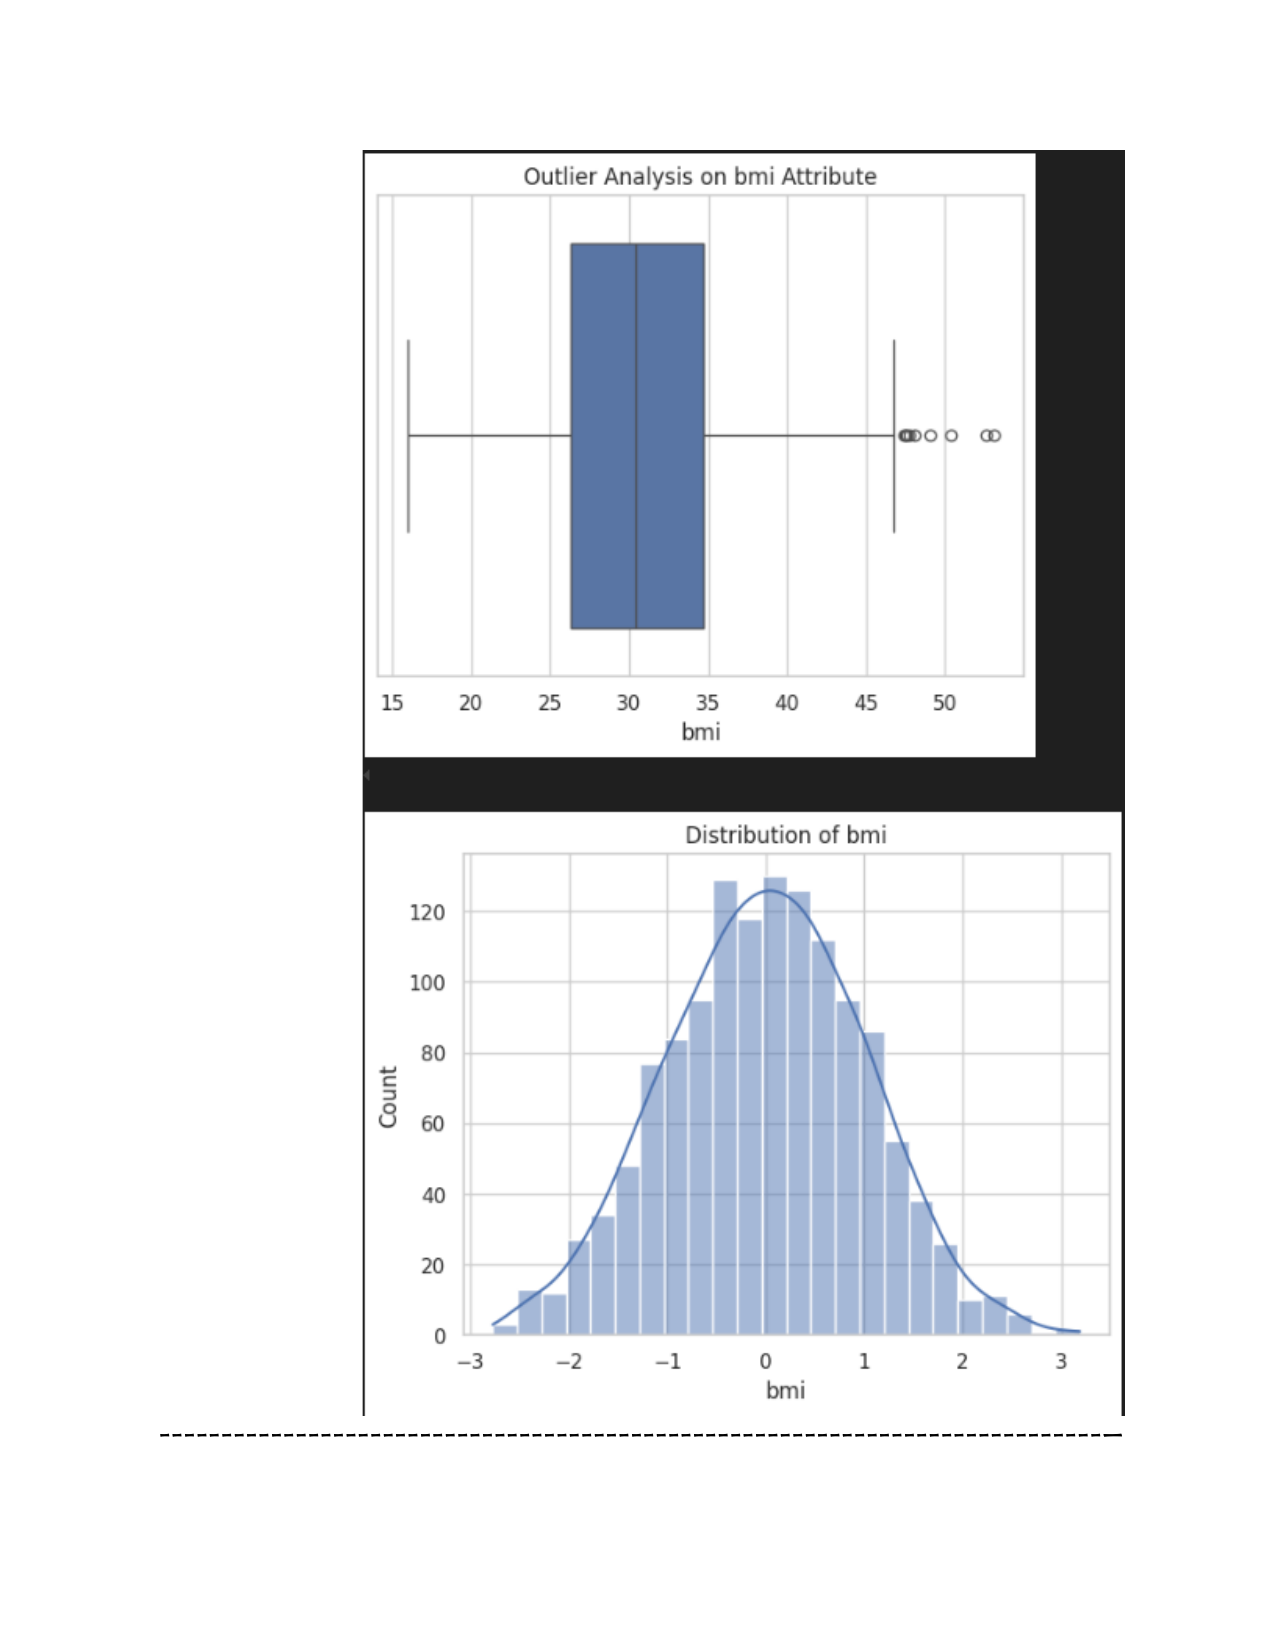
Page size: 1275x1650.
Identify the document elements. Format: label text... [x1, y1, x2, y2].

picture [362, 150, 1125, 1416]
text —---------------------------------------------------------------------------- [150, 1419, 1125, 1454]
